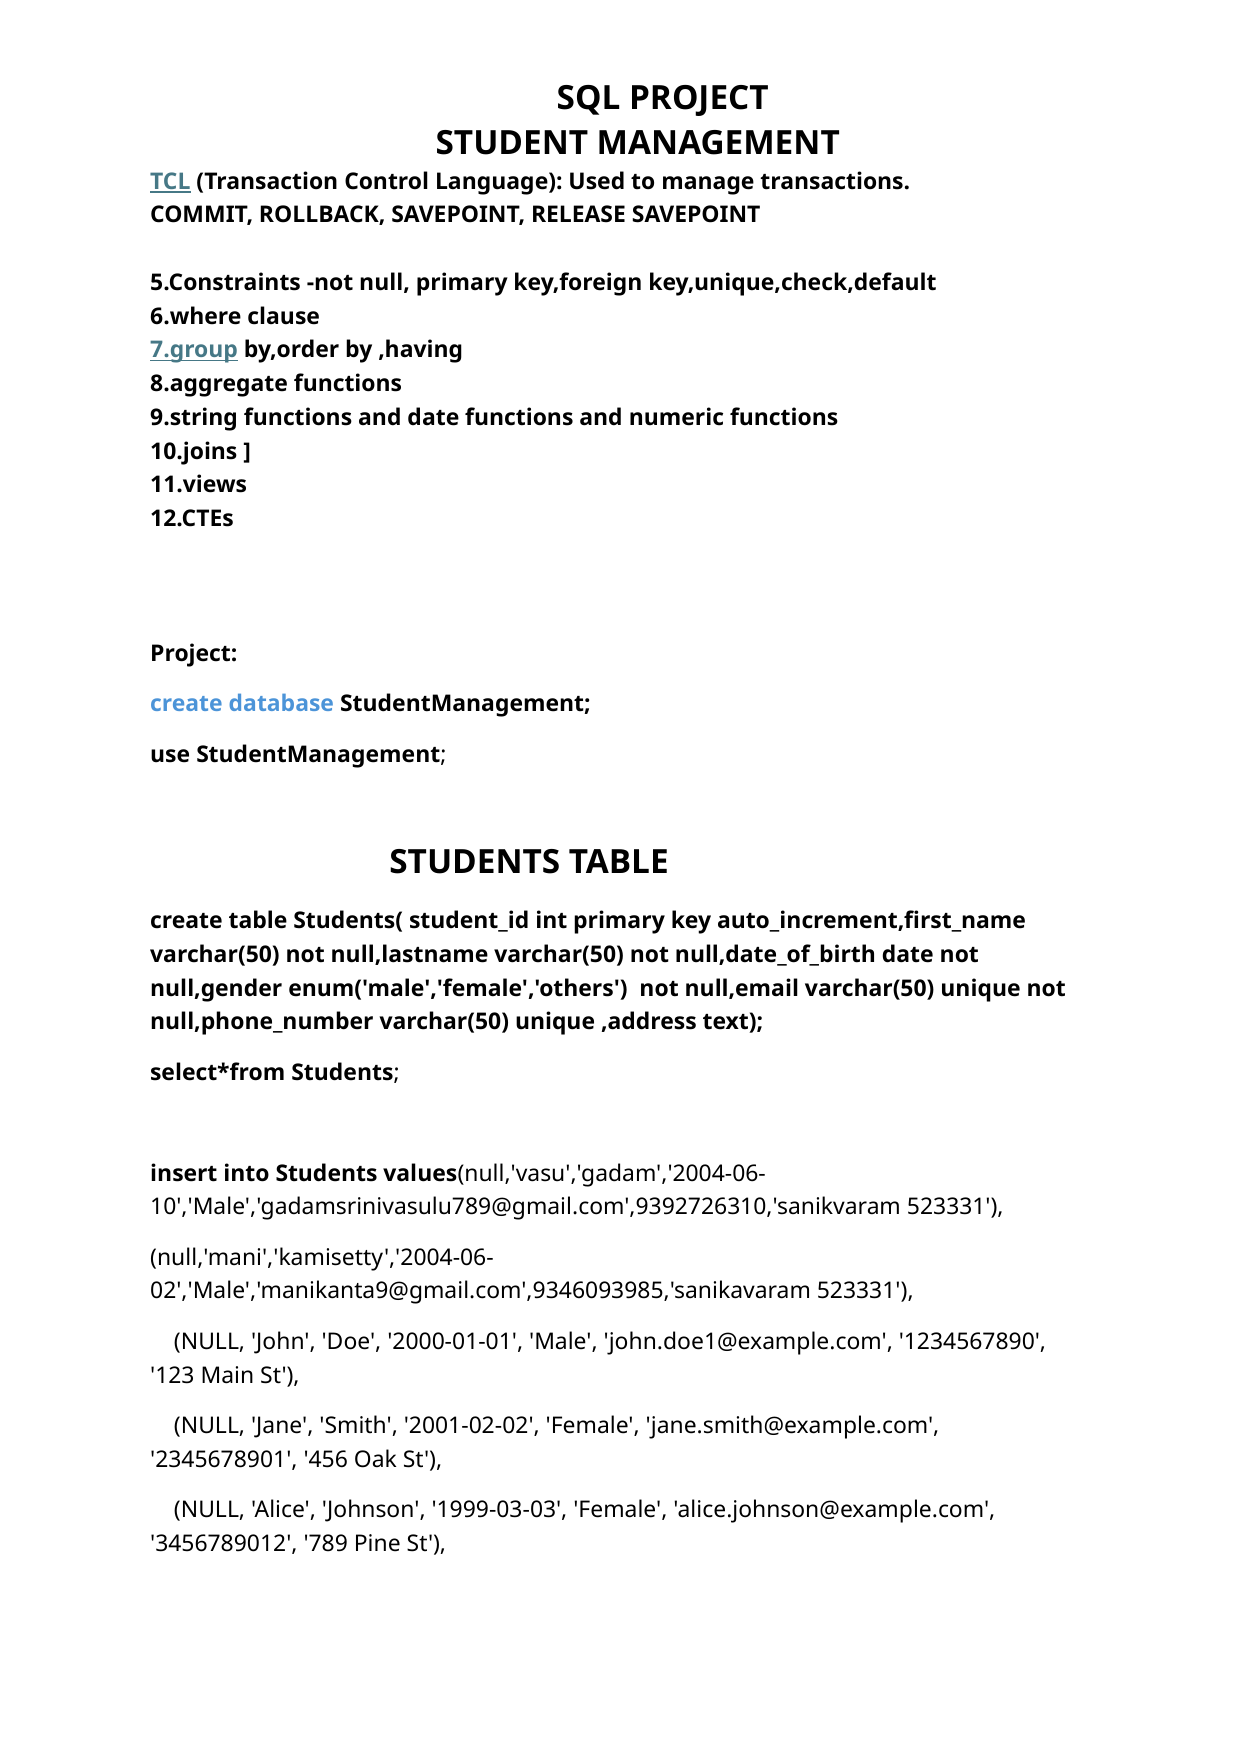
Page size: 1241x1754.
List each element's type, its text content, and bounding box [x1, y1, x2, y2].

text (NULL, 'Jane', 'Smith', '2001-02-02', 'Female', 'jane.smith@example.com', '2345678901', '456 Oak St'), [150, 1409, 1090, 1474]
text use StudentManagement; [150, 737, 1090, 769]
text STUDENTS TABLE [150, 838, 1090, 884]
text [150, 164, 1090, 567]
text create table Students( student_id int primary key auto_increment,first_name varchar(50) not null,lastname varchar(50) not null,date_of_birth date not null,gender enum('male','female','others') not null,email varchar(50) unique not null,phone_number varchar(50) unique ,address text); [150, 904, 1090, 1036]
text insert into Students values(null,'vasu','gadam','2004-06-10','Male','gadamsrinivasulu789@gmail.com',9392726310,'sanikvaram 523331'), [150, 1156, 1090, 1221]
text (NULL, 'Alice', 'Johnson', '1999-03-03', 'Female', 'alice.johnson@example.com', '3456789012', '789 Pine St'), [150, 1493, 1090, 1558]
text Project: [150, 637, 1090, 668]
text select*from Students; [150, 1056, 1090, 1087]
text (null,'mani','kamisetty','2004-06-02','Male','manikanta9@gmail.com',9346093985,'sanikavaram 523331'), [150, 1241, 1090, 1306]
text create database StudentManagement; [150, 687, 1090, 718]
text (NULL, 'John', 'Doe', '2000-01-01', 'Male', 'john.doe1@example.com', '1234567890', '123 Main St'), [150, 1325, 1090, 1390]
